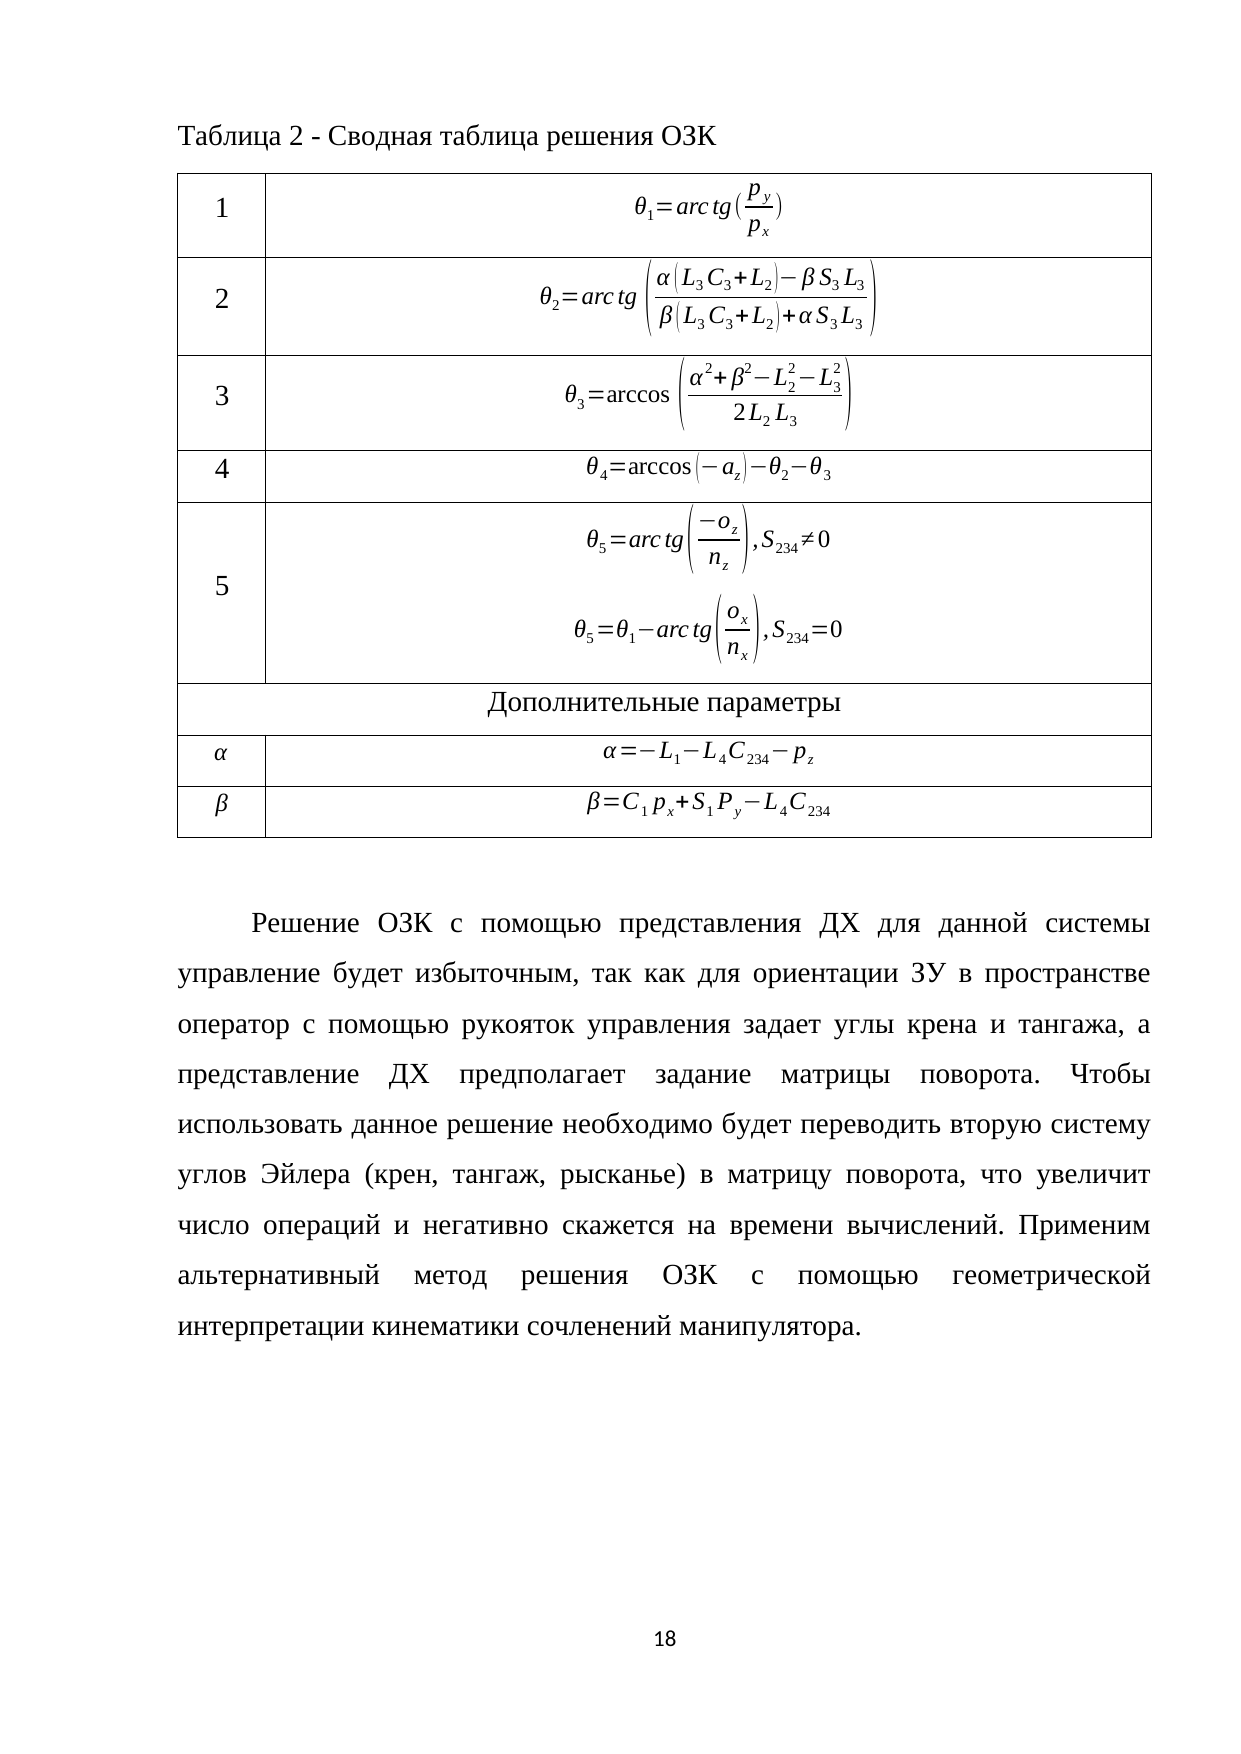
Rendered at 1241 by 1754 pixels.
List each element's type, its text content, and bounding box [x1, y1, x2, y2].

table_cell 3 [178, 356, 265, 450]
table_cell [266, 503, 1151, 683]
table_cell [266, 787, 1151, 837]
text Решение ОЗК с помощью представления ДХ для данной системы управление будет избыточным, так как для ориентации ЗУ в пространстве оператор с помощью рукояток управления задает углы крена и тангажа, а представление ДХ предполагает задание матрицы поворота. Чтобы использовать данное решение необходимо будет переводить вторую систему углов Эйлера (крен, тангаж, рысканье) в матрицу поворота, что увеличит число операций и негативно скажется на времени вычислений. Применим альтернативный метод решения ОЗК с помощью геометрической интерпретации кинематики сочленений манипулятора. [177, 905, 1152, 1341]
table_cell 5 [178, 503, 265, 683]
text Таблица 2 - Сводная таблица решения ОЗК [177, 118, 1152, 152]
table_cell [266, 451, 1151, 502]
table_header 1 [178, 174, 265, 257]
table_cell [266, 356, 1151, 450]
table_cell [178, 736, 265, 786]
table_header [266, 174, 1151, 257]
table_cell 2 [178, 258, 265, 355]
table_cell [266, 736, 1151, 786]
table_cell [266, 258, 1151, 355]
table_cell Дополнительные параметры [178, 684, 1151, 734]
table_cell 4 [178, 451, 265, 502]
table_cell [178, 787, 265, 837]
